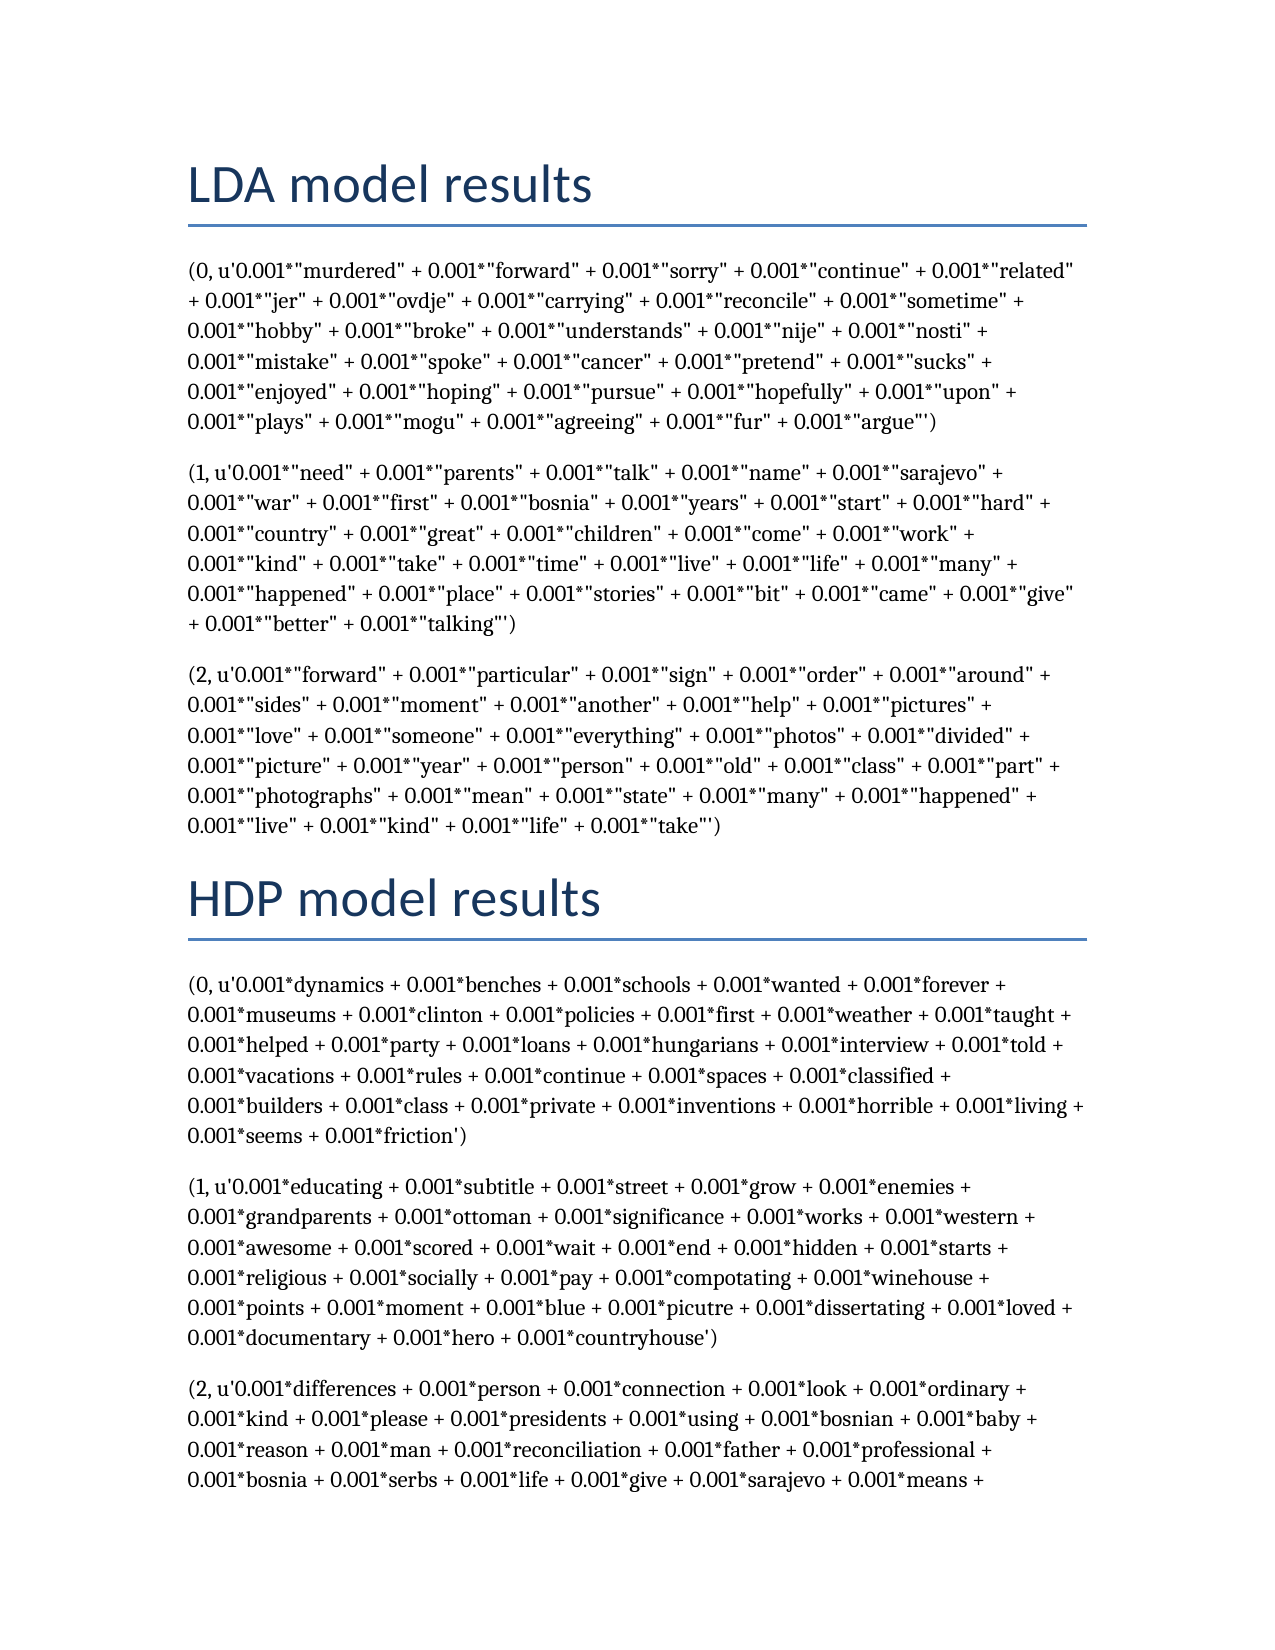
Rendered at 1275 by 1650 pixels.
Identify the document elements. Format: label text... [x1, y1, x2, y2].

text (1, u'0.001*educating + 0.001*subtitle + 0.001*street + 0.001*grow + 0.001*enemies + 0.001*grandparents + 0.001*ottoman + 0.001*significance + 0.001*works + 0.001*western + 0.001*awesome + 0.001*scored + 0.001*wait + 0.001*end + 0.001*hidden + 0.001*starts + 0.001*religious + 0.001*socially + 0.001*pay + 0.001*compotating + 0.001*winehouse + 0.001*points + 0.001*moment + 0.001*blue + 0.001*picutre + 0.001*dissertating + 0.001*loved + 0.001*documentary + 0.001*hero + 0.001*countryhouse') [187, 1174, 1087, 1351]
text (0, u'0.001*"murdered" + 0.001*"forward" + 0.001*"sorry" + 0.001*"continue" + 0.001*"related" + 0.001*"jer" + 0.001*"ovdje" + 0.001*"carrying" + 0.001*"reconcile" + 0.001*"sometime" + 0.001*"hobby" + 0.001*"broke" + 0.001*"understands" + 0.001*"nije" + 0.001*"nosti" + 0.001*"mistake" + 0.001*"spoke" + 0.001*"cancer" + 0.001*"pretend" + 0.001*"sucks" + 0.001*"enjoyed" + 0.001*"hoping" + 0.001*"pursue" + 0.001*"hopefully" + 0.001*"upon" + 0.001*"plays" + 0.001*"mogu" + 0.001*"agreeing" + 0.001*"fur" + 0.001*"argue"') [187, 258, 1087, 435]
text (2, u'0.001*"forward" + 0.001*"particular" + 0.001*"sign" + 0.001*"order" + 0.001*"around" + 0.001*"sides" + 0.001*"moment" + 0.001*"another" + 0.001*"help" + 0.001*"pictures" + 0.001*"love" + 0.001*"someone" + 0.001*"everything" + 0.001*"photos" + 0.001*"divided" + 0.001*"picture" + 0.001*"year" + 0.001*"person" + 0.001*"old" + 0.001*"class" + 0.001*"part" + 0.001*"photographs" + 0.001*"mean" + 0.001*"state" + 0.001*"many" + 0.001*"happened" + 0.001*"live" + 0.001*"kind" + 0.001*"life" + 0.001*"take"') [187, 662, 1087, 839]
text (0, u'0.001*dynamics + 0.001*benches + 0.001*schools + 0.001*wanted + 0.001*forever + 0.001*museums + 0.001*clinton + 0.001*policies + 0.001*first + 0.001*weather + 0.001*taught + 0.001*helped + 0.001*party + 0.001*loans + 0.001*hungarians + 0.001*interview + 0.001*told + 0.001*vacations + 0.001*rules + 0.001*continue + 0.001*spaces + 0.001*classified + 0.001*builders + 0.001*class + 0.001*private + 0.001*inventions + 0.001*horrible + 0.001*living + 0.001*seems + 0.001*friction') [187, 972, 1087, 1149]
title LDA model results [187, 150, 1087, 227]
title HDP model results [187, 864, 1087, 941]
text (1, u'0.001*"need" + 0.001*"parents" + 0.001*"talk" + 0.001*"name" + 0.001*"sarajevo" + 0.001*"war" + 0.001*"first" + 0.001*"bosnia" + 0.001*"years" + 0.001*"start" + 0.001*"hard" + 0.001*"country" + 0.001*"great" + 0.001*"children" + 0.001*"come" + 0.001*"work" + 0.001*"kind" + 0.001*"take" + 0.001*"time" + 0.001*"live" + 0.001*"life" + 0.001*"many" + 0.001*"happened" + 0.001*"place" + 0.001*"stories" + 0.001*"bit" + 0.001*"came" + 0.001*"give" + 0.001*"better" + 0.001*"talking"') [187, 460, 1087, 637]
